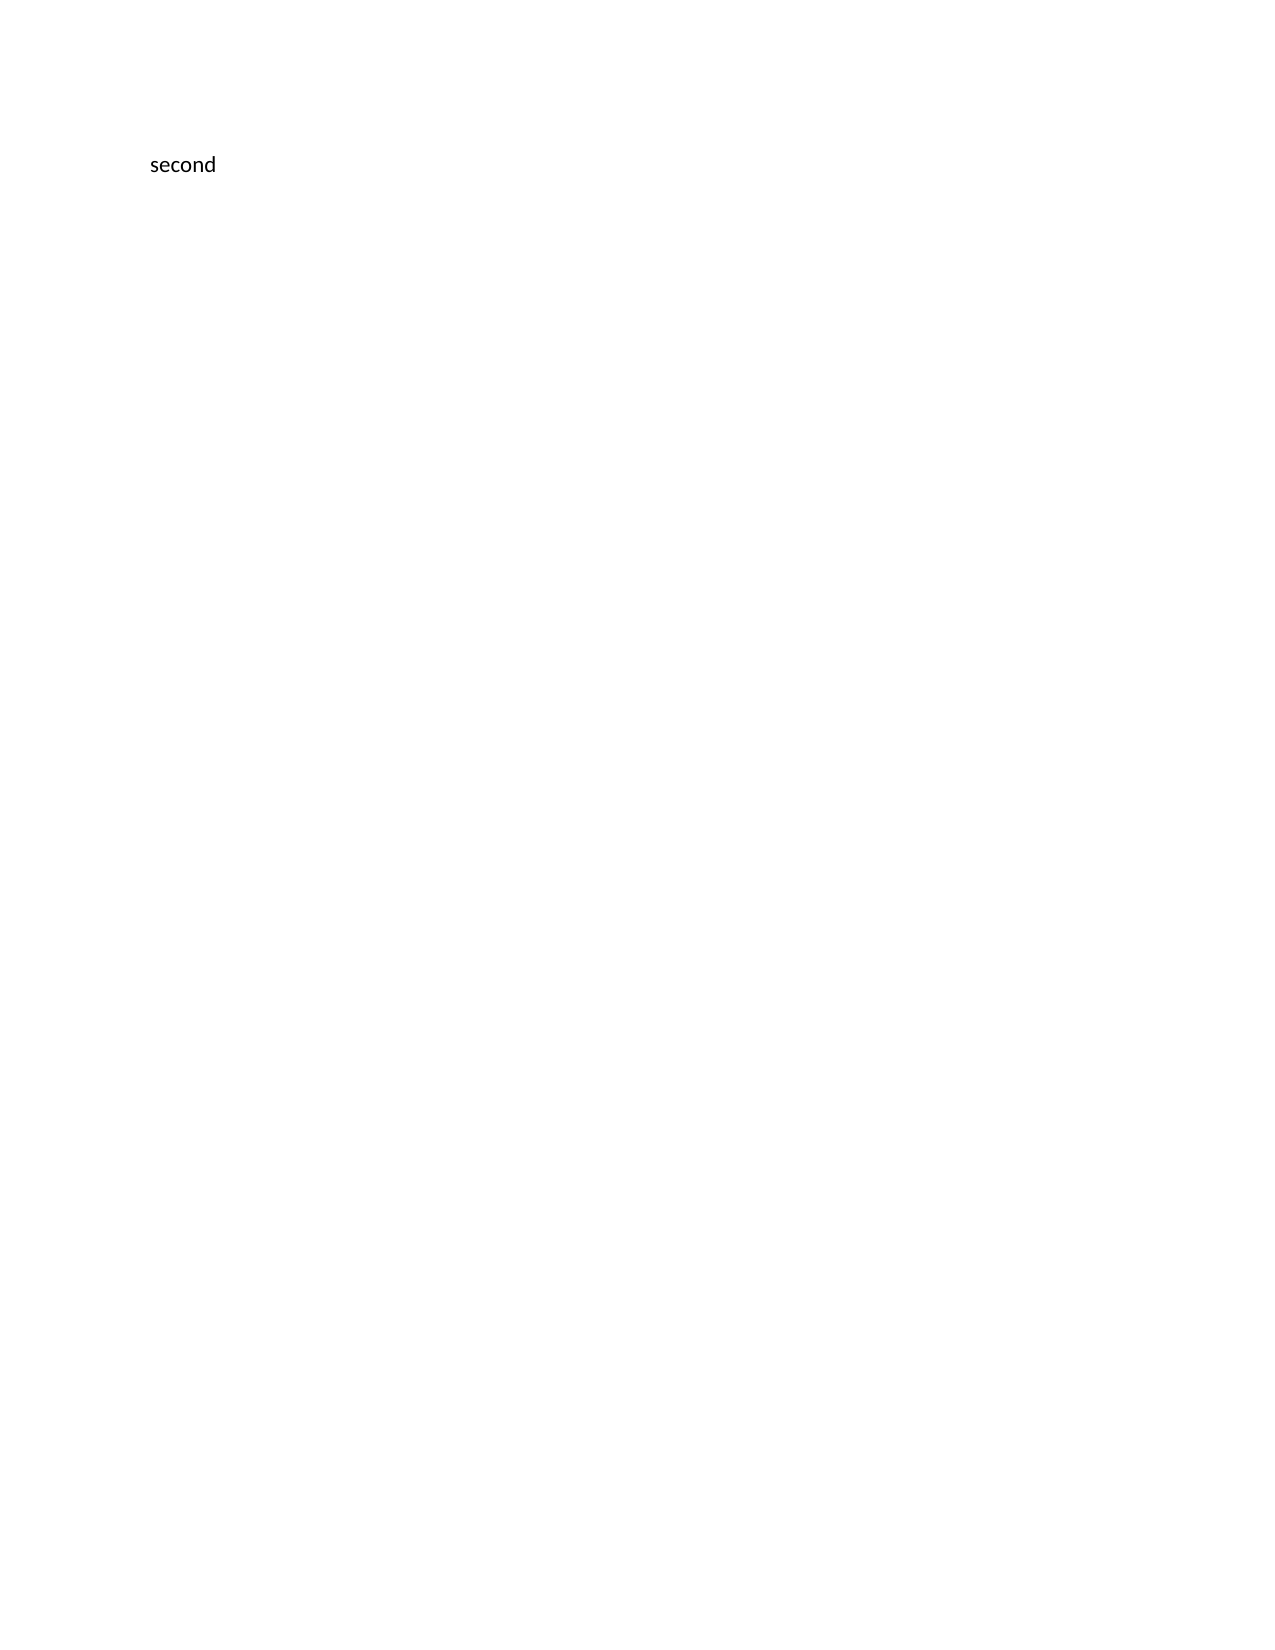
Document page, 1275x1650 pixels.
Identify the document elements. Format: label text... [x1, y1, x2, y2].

text second [150, 150, 1125, 178]
